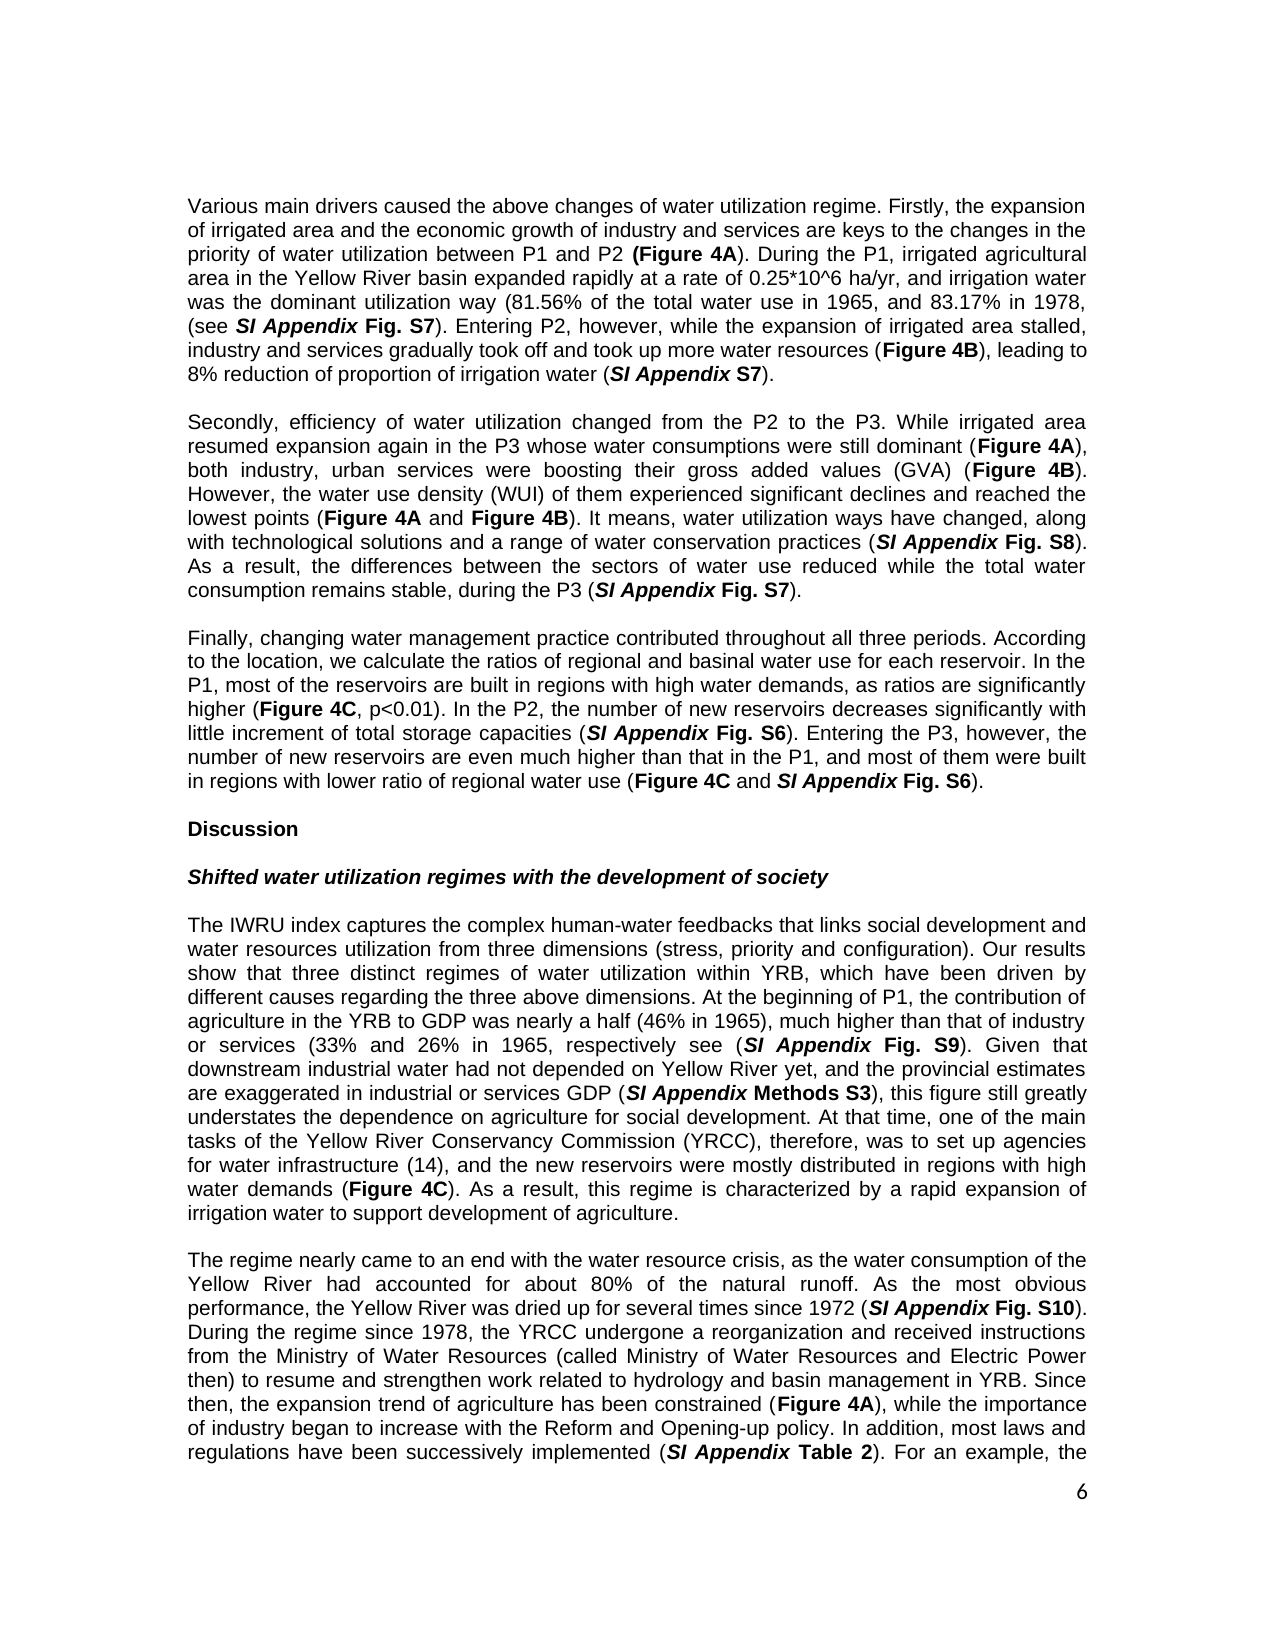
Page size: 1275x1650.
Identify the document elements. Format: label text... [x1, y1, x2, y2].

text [187, 1248, 1087, 1464]
text Discussion [187, 817, 1087, 841]
text The IWRU index captures the complex human-water feedbacks that links social development and water resources utilization from three dimensions (stress, priority and configuration). Our results show that three distinct regimes of water utilization within YRB, which have been driven by different causes regarding the three above dimensions. At the beginning of P1, the contribution of agriculture in the YRB to GDP was nearly a half (46% in 1965), much higher than that of industry or services (33% and 26% in 1965, respectively see (SI Appendix Fig. S9). Given that downstream industrial water had not depended on Yellow River yet, and the provincial estimates are exaggerated in industrial or services GDP (SI Appendix Methods S3), this figure still greatly understates the dependence on agriculture for social development. At that time, one of the main tasks of the Yellow River Conservancy Commission (YRCC), therefore, was to set up agencies for water infrastructure (14), and the new reservoirs were mostly distributed in regions with high water demands (Figure 4C). As a result, this regime is characterized by a rapid expansion of irrigation water to support development of agriculture. [187, 913, 1087, 1224]
text Shifted water utilization regimes with the development of society [187, 865, 1087, 889]
text Secondly, efficiency of water utilization changed from the P2 to the P3. While irrigated area resumed expansion again in the P3 whose water consumptions were still dominant (Figure 4A), both industry, urban services were boosting their gross added values (GVA) (Figure 4B). However, the water use density (WUI) of them experienced significant declines and reached the lowest points (Figure 4A and Figure 4B). It means, water utilization ways have changed, along with technological solutions and a range of water conservation practices (SI Appendix Fig. S8). As a result, the differences between the sectors of water use reduced while the total water consumption remains stable, during the P3 (SI Appendix Fig. S7). [187, 410, 1087, 601]
text Various main drivers caused the above changes of water utilization regime. Firstly, the expansion of irrigated area and the economic growth of industry and services are keys to the changes in the priority of water utilization between P1 and P2 (Figure 4A). During the P1, irrigated agricultural area in the Yellow River basin expanded rapidly at a rate of 0.25*10^6 ha/yr, and irrigation water was the dominant utilization way (81.56% of the total water use in 1965, and 83.17% in 1978, (see SI Appendix Fig. S7). Entering P2, however, while the expansion of irrigated area stalled, industry and services gradually took off and took up more water resources (Figure 4B), leading to 8% reduction of proportion of irrigation water (SI Appendix S7). [187, 194, 1087, 386]
text Finally, changing water management practice contributed throughout all three periods. According to the location, we calculate the ratios of regional and basinal water use for each reservoir. In the P1, most of the reservoirs are built in regions with high water demands, as ratios are significantly higher (Figure 4C, p<0.01). In the P2, the number of new reservoirs decreases significantly with little increment of total storage capacities (SI Appendix Fig. S6). Entering the P3, however, the number of new reservoirs are even much higher than that in the P1, and most of them were built in regions with lower ratio of regional water use (Figure 4C and SI Appendix Fig. S6). [187, 625, 1087, 793]
